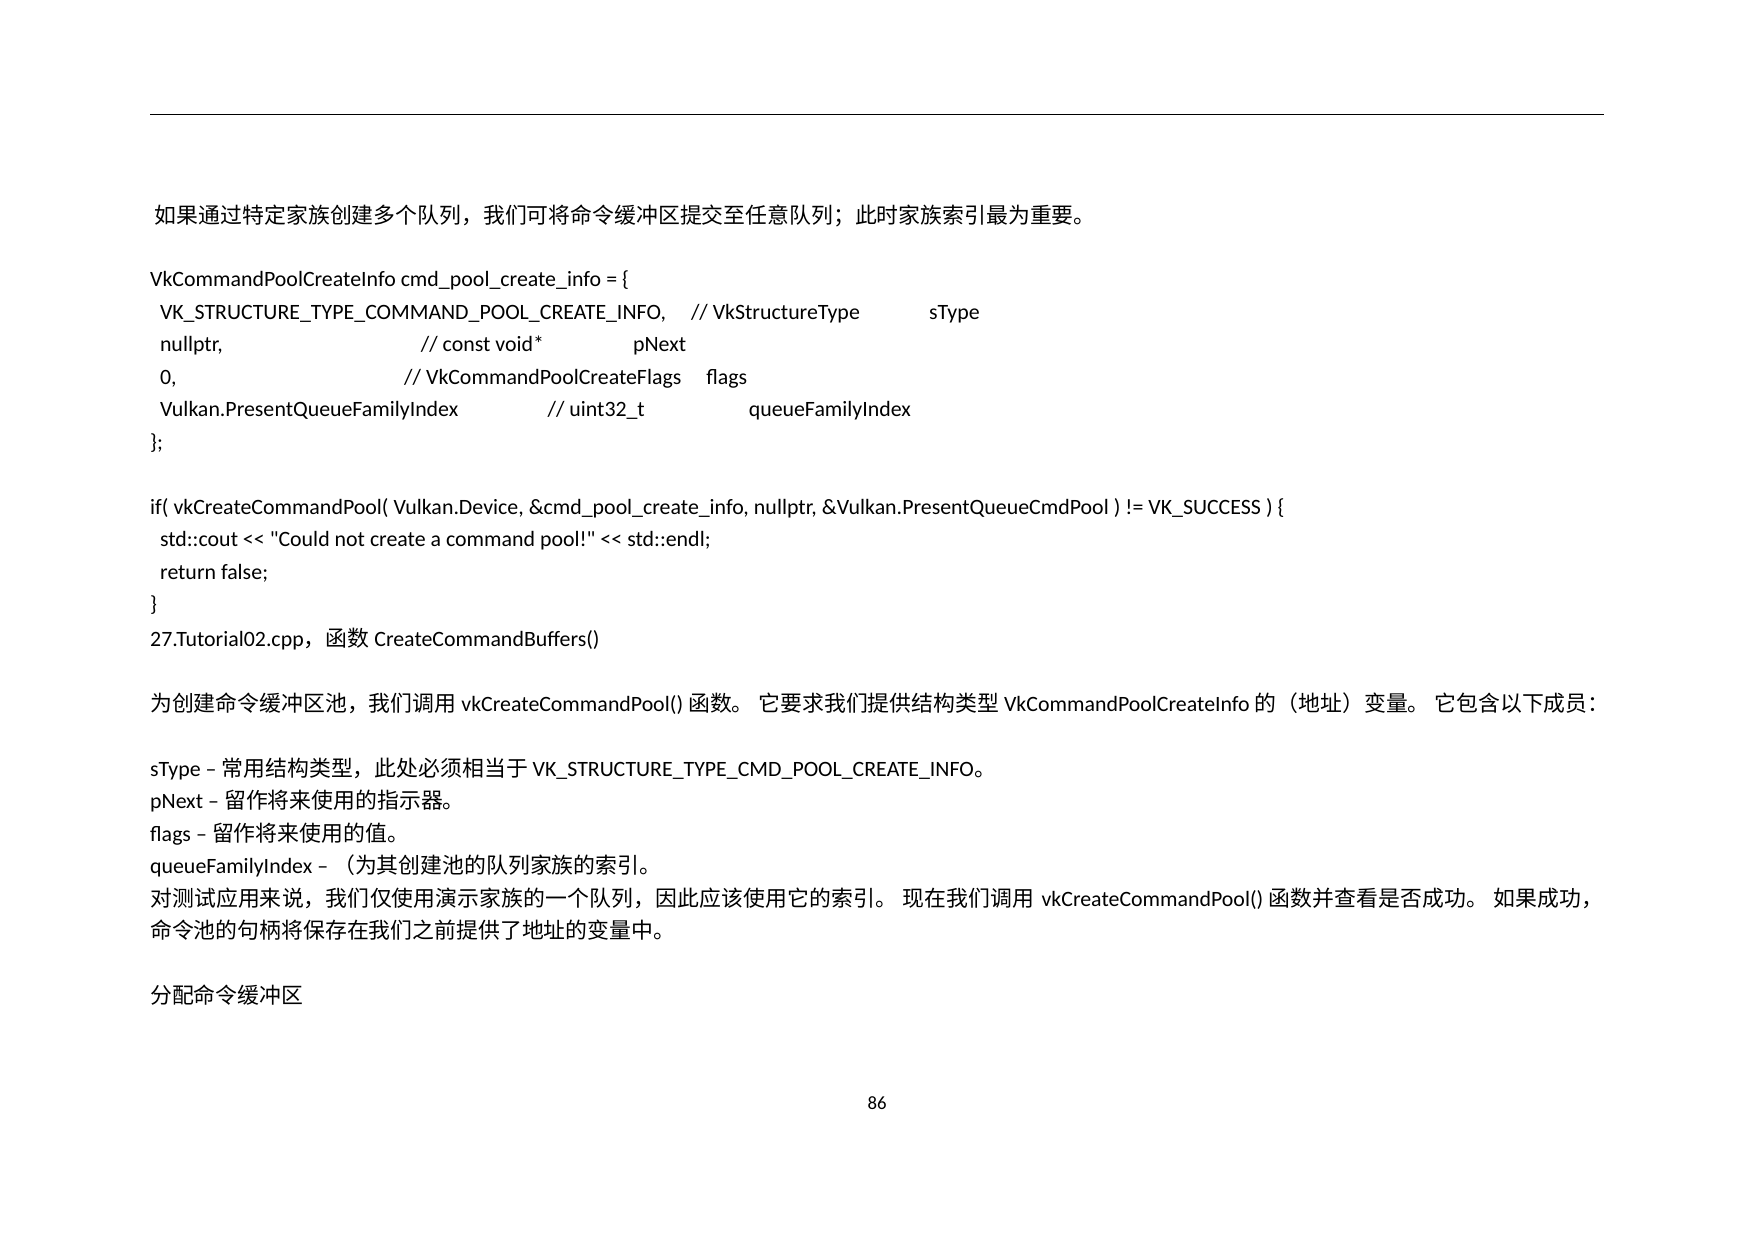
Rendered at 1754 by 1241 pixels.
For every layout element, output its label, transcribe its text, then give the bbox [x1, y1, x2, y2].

text 对测试应用来说，我们仅使用演示家族的一个队列，因此应该使用它的索引。 现在我们调用 vkCreateCommandPool() 函数并查看是否成功。 如果成功，命令池的句柄将保存在我们之前提供了地址的变量中。 [150, 880, 1604, 945]
text }; [150, 425, 1604, 458]
text VK_STRUCTURE_TYPE_COMMAND_POOL_CREATE_INFO, // VkStructureType sType [150, 295, 1604, 328]
text 27.Tutorial02.cpp，函数 CreateCommandBuffers() [150, 620, 1604, 653]
text } [150, 588, 1604, 620]
text return false; [150, 555, 1604, 588]
text pNext – 留作将来使用的指示器。 [150, 783, 1604, 815]
text VkCommandPoolCreateInfo cmd_pool_create_info = { [150, 263, 1604, 295]
text 为创建命令缓冲区池，我们调用 vkCreateCommandPool() 函数。 它要求我们提供结构类型 VkCommandPoolCreateInfo 的（地址）变量。 它包含以下成员： [150, 685, 1604, 718]
text 0, // VkCommandPoolCreateFlags flags [150, 360, 1604, 393]
text 分配命令缓冲区 [150, 978, 1604, 1010]
text flags – 留作将来使用的值。 [150, 815, 1604, 848]
text Vulkan.PresentQueueFamilyIndex // uint32_t queueFamilyIndex [150, 393, 1604, 425]
text queueFamilyIndex – （为其创建池的队列家族的索引。 [150, 848, 1604, 880]
text sType – 常用结构类型，此处必须相当于 VK_STRUCTURE_TYPE_CMD_POOL_CREATE_INFO。 [150, 750, 1604, 783]
text nullptr, // const void* pNext [150, 328, 1604, 360]
text if( vkCreateCommandPool( Vulkan.Device, &cmd_pool_create_info, nullptr, &Vulkan.PresentQueueCmdPool ) != VK_SUCCESS ) { [150, 490, 1604, 523]
text std::cout << "Could not create a command pool!" << std::endl; [150, 523, 1604, 555]
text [150, 198, 1604, 230]
